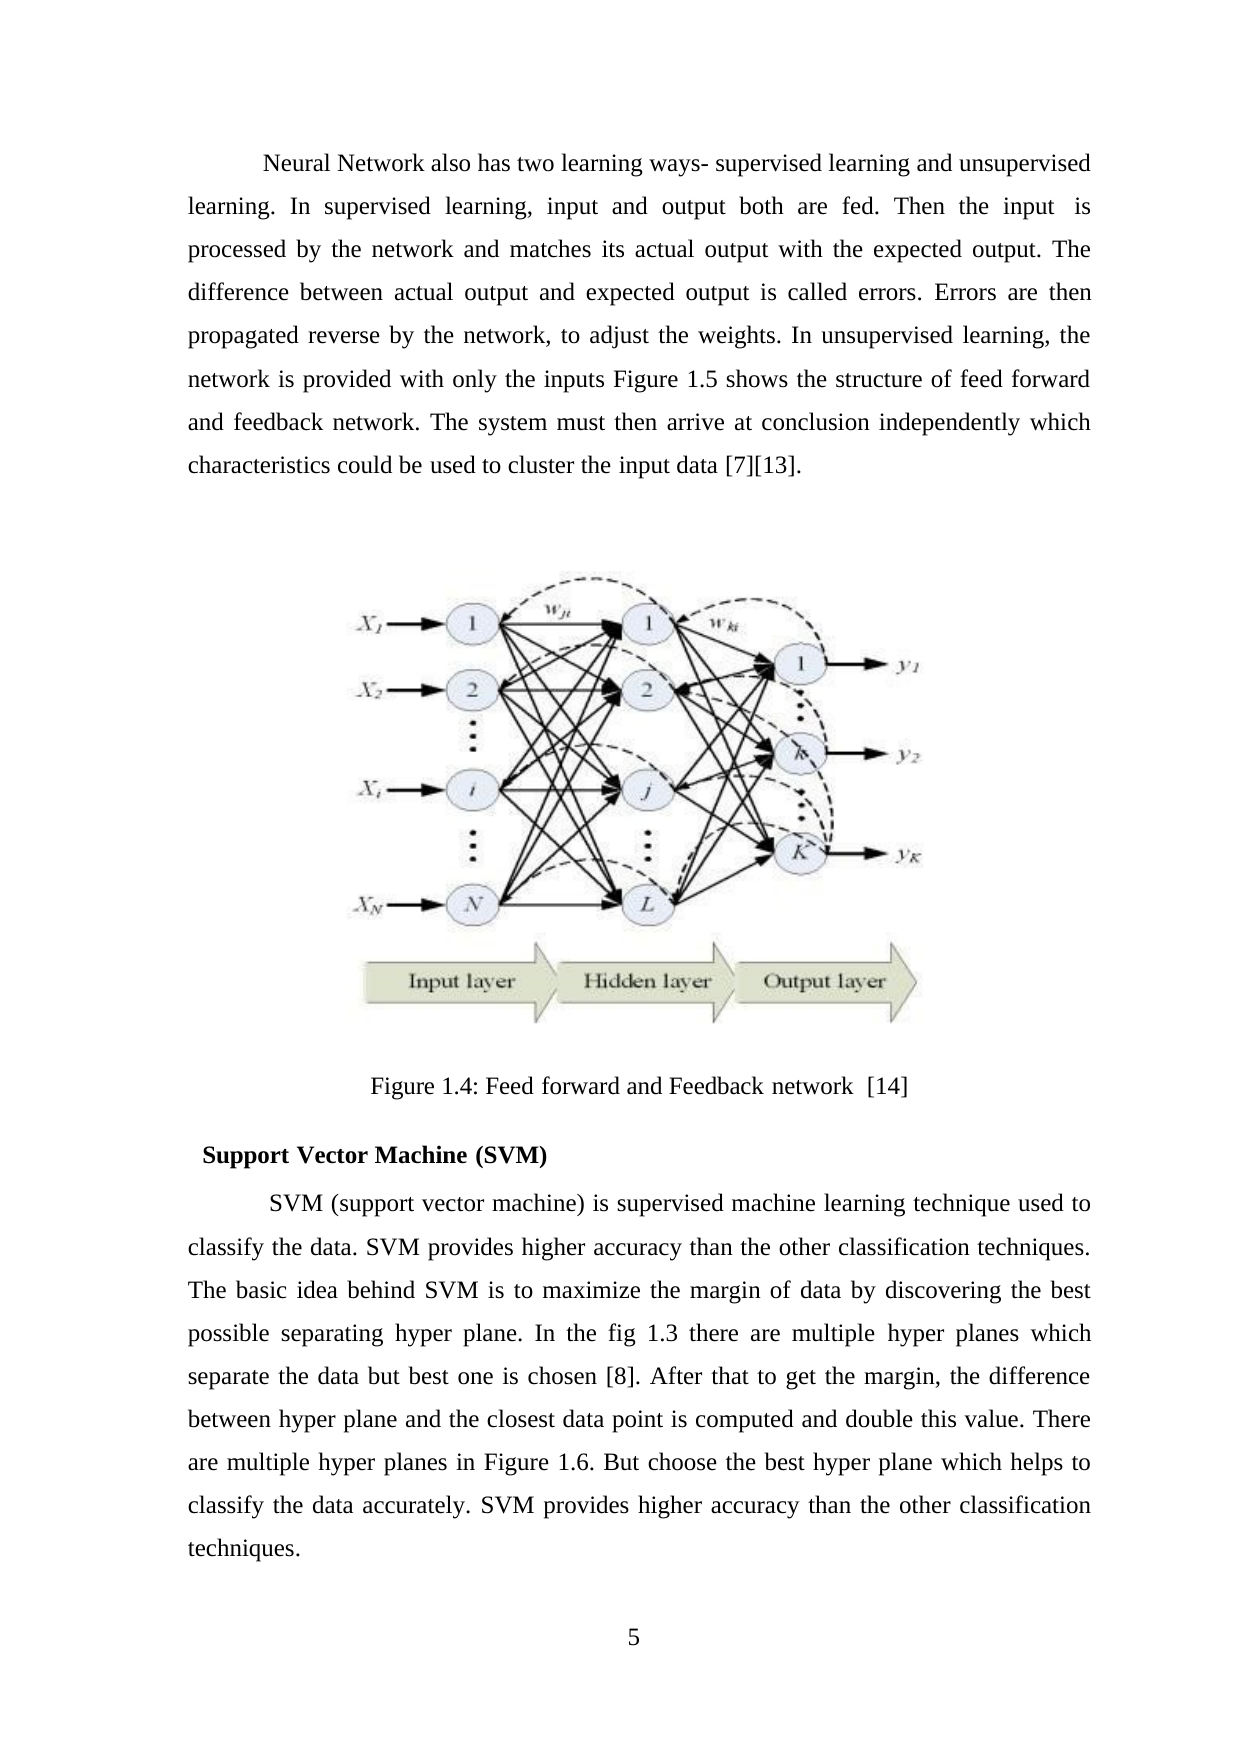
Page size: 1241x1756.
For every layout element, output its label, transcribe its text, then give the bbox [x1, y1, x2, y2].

text Figure 1.4: Feed forward and Feedback network [14] [210, 1071, 1068, 1100]
subtitle Support Vector Machine (SVM) [188, 1140, 1142, 1169]
picture [346, 571, 925, 1025]
text Neural Network also has two learning ways- supervised learning and unsupervised learning. In supervised learning, input and output both are fed. Then the input is processed by the network and matches its actual output with the expected output. The difference between actual output and expected output is called errors. Errors are then propagated reverse by the network, to adjust the weights. In unsupervised learning, the network is provided with only the inputs Figure 1.5 shows the structure of feed forward and feedback network. The system must then arrive at conclusion independently which characteristics could be used to cluster the input data [7][13]. [188, 148, 1092, 479]
text SVM (support vector machine) is supervised machine learning technique used to classify the data. SVM provides higher accuracy than the other classification techniques. The basic idea behind SVM is to maximize the margin of data by discovering the best possible separating hyper plane. In the fig 1.3 there are multiple hyper planes which separate the data but best one is chosen [8]. After that to get the margin, the difference between hyper plane and the closest data point is computed and double this value. There are multiple hyper planes in Figure 1.6. But choose the best hyper plane which helps to classify the data accurately. SVM provides higher accuracy than the other classification techniques. [188, 1188, 1092, 1562]
